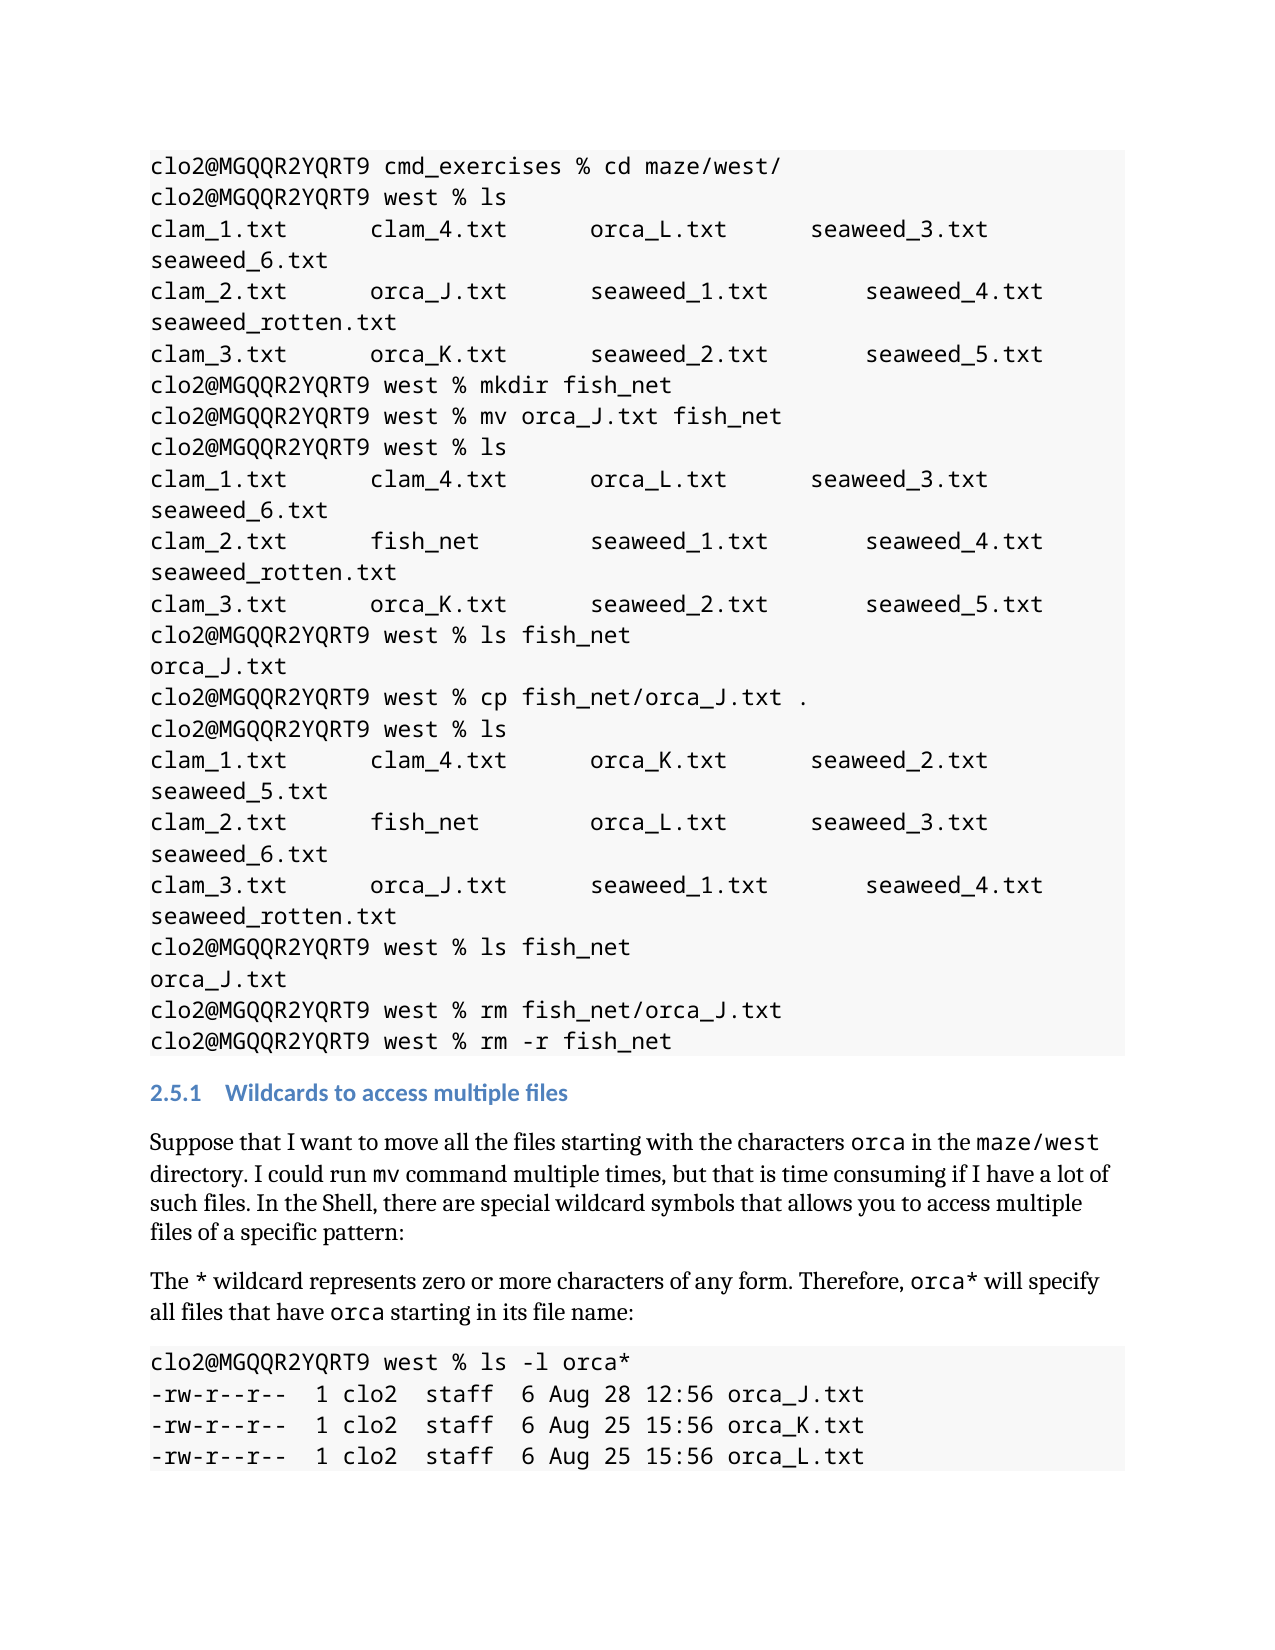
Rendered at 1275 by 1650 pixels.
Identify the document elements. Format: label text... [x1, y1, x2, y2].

text The * wildcard represents zero or more characters of any form. Therefore, orca* will specify all files that have orca starting in its file name: [150, 1265, 1125, 1328]
text Suppose that I want to move all the files starting with the characters orca in the maze/west directory. I could run mv command multiple times, but that is time consuming if I have a lot of such files. In the Shell, there are special wildcard symbols that allows you to access multiple files of a specific pattern: [150, 1126, 1125, 1246]
text clo2@MGQQR2YQRT9 west % ls -l orca* -rw-r--r-- 1 clo2 staff 6 Aug 28 12:56 orca_J.txt -rw-r--r-- 1 clo2 staff 6 Aug 25 15:56 orca_K.txt -rw-r--r-- 1 clo2 staff 6 Aug 25 15:56 orca_L.txt [150, 1346, 1125, 1471]
subtitle 2.5.1 Wildcards to access multiple files [150, 1077, 1125, 1108]
